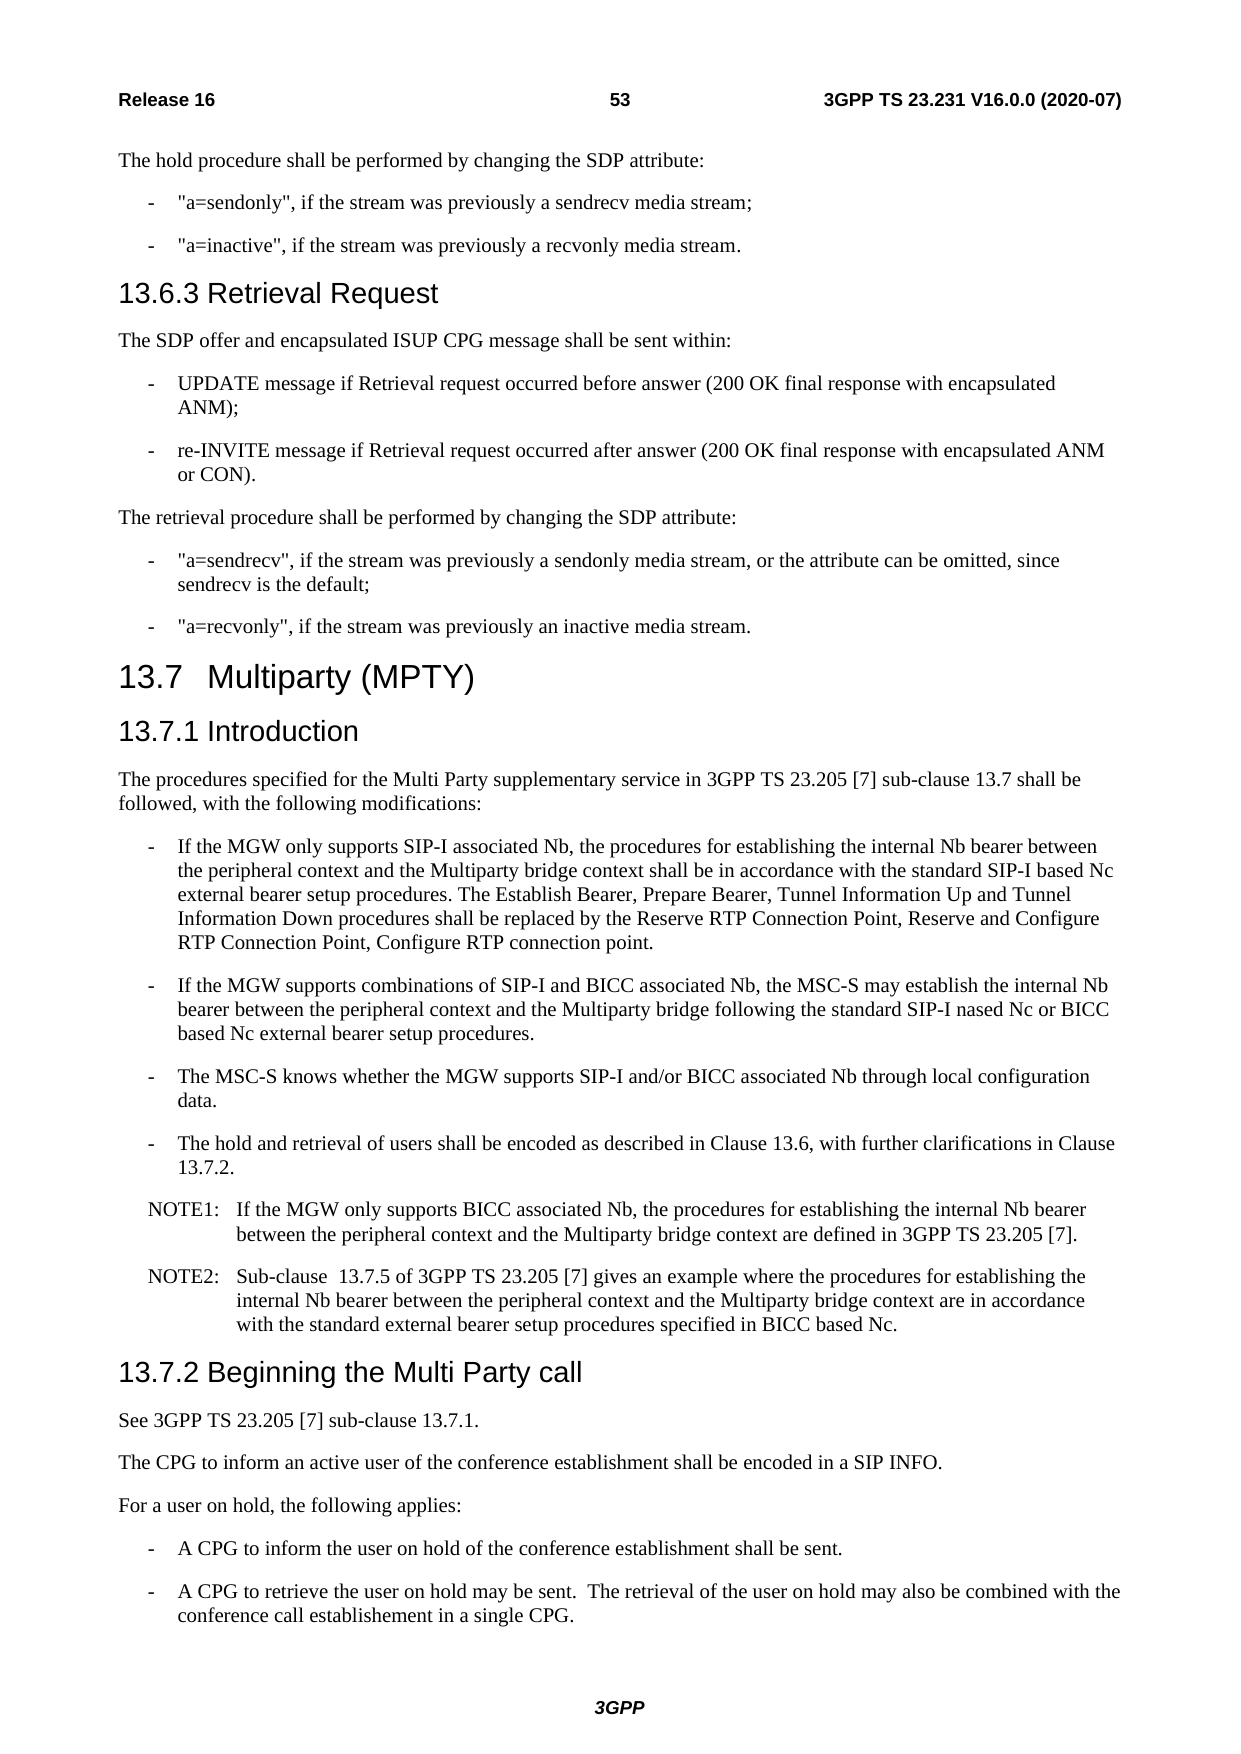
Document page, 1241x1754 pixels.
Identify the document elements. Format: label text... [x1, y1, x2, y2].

text NOTE2: Sub-clause 13.7.5 of 3GPP TS 23.205 [7] gives an example where the procedures for establishing the internal Nb bearer between the peripheral context and the Multiparty bridge context are in accordance with the standard external bearer setup procedures specified in BICC based Nc. [148, 1264, 1122, 1336]
text - UPDATE message if Retrieval request occurred before answer (200 OK final response with encapsulated ANM); [148, 371, 1122, 419]
text - "a=sendrecv", if the stream was previously a sendonly media stream, or the attribute can be omitted, since sendrecv is the default; [148, 548, 1122, 596]
text The procedures specified for the Multi Party supplementary service in 3GPP TS 23.205 [7] sub-clause 13.7 shall be followed, with the following modifications: [118, 767, 1122, 815]
subtitle 13.7.1 Introduction [118, 714, 1122, 748]
subtitle 13.7.2 Beginning the Multi Party call [118, 1355, 1122, 1389]
text The CPG to inform an active user of the conference establishment shall be encoded in a SIP INFO. [118, 1450, 1122, 1474]
text - re-INVITE message if Retrieval request occurred after answer (200 OK final response with encapsulated ANM or CON). [148, 438, 1122, 486]
text - "a=inactive", if the stream was previously a recvonly media stream. [148, 233, 1122, 257]
text - A CPG to inform the user on hold of the conference establishment shall be sent. [148, 1536, 1122, 1560]
text - "a=recvonly", if the stream was previously an inactive media stream. [148, 614, 1122, 638]
text - If the MGW only supports SIP-I associated Nb, the procedures for establishing the internal Nb bearer between the peripheral context and the Multiparty bridge context shall be in accordance with the standard SIP-I based Nc external bearer setup procedures. The Establish Bearer, Prepare Bearer, Tunnel Information Up and Tunnel Information Down procedures shall be replaced by the Reserve RTP Connection Point, Reserve and Configure RTP Connection Point, Configure RTP connection point. [148, 834, 1122, 954]
text The retrieval procedure shall be performed by changing the SDP attribute: [118, 505, 1122, 529]
text NOTE1: If the MGW only supports BICC associated Nb, the procedures for establishing the internal Nb bearer between the peripheral context and the Multiparty bridge context are defined in 3GPP TS 23.205 [7]. [148, 1197, 1122, 1246]
text - The hold and retrieval of users shall be encoded as described in Clause 13.6, with further clarifications in Clause 13.7.2. [148, 1131, 1122, 1179]
text - The MSC-S knows whether the MGW supports SIP-I and/or BICC associated Nb through local configuration data. [148, 1064, 1122, 1112]
text - "a=sendonly", if the stream was previously a sendrecv media stream; [148, 190, 1122, 214]
text See 3GPP TS 23.205 [7] sub-clause 13.7.1. [118, 1407, 1122, 1432]
text - If the MGW supports combinations of SIP-I and BICC associated Nb, the MSC-S may establish the internal Nb bearer between the peripheral context and the Multiparty bridge following the standard SIP-I nased Nc or BICC based Nc external bearer setup procedures. [148, 973, 1122, 1045]
text For a user on hold, the following applies: [118, 1493, 1122, 1517]
subtitle 13.6.3 Retrieval Request [118, 276, 1122, 309]
subtitle 13.7 Multiparty (MPTY) [118, 657, 1122, 696]
text - A CPG to retrieve the user on hold may be sent. The retrieval of the user on hold may also be combined with the conference call establishement in a single CPG. [148, 1579, 1122, 1627]
text The hold procedure shall be performed by changing the SDP attribute: [118, 147, 1122, 172]
text The SDP offer and encapsulated ISUP CPG message shall be sent within: [118, 328, 1122, 352]
